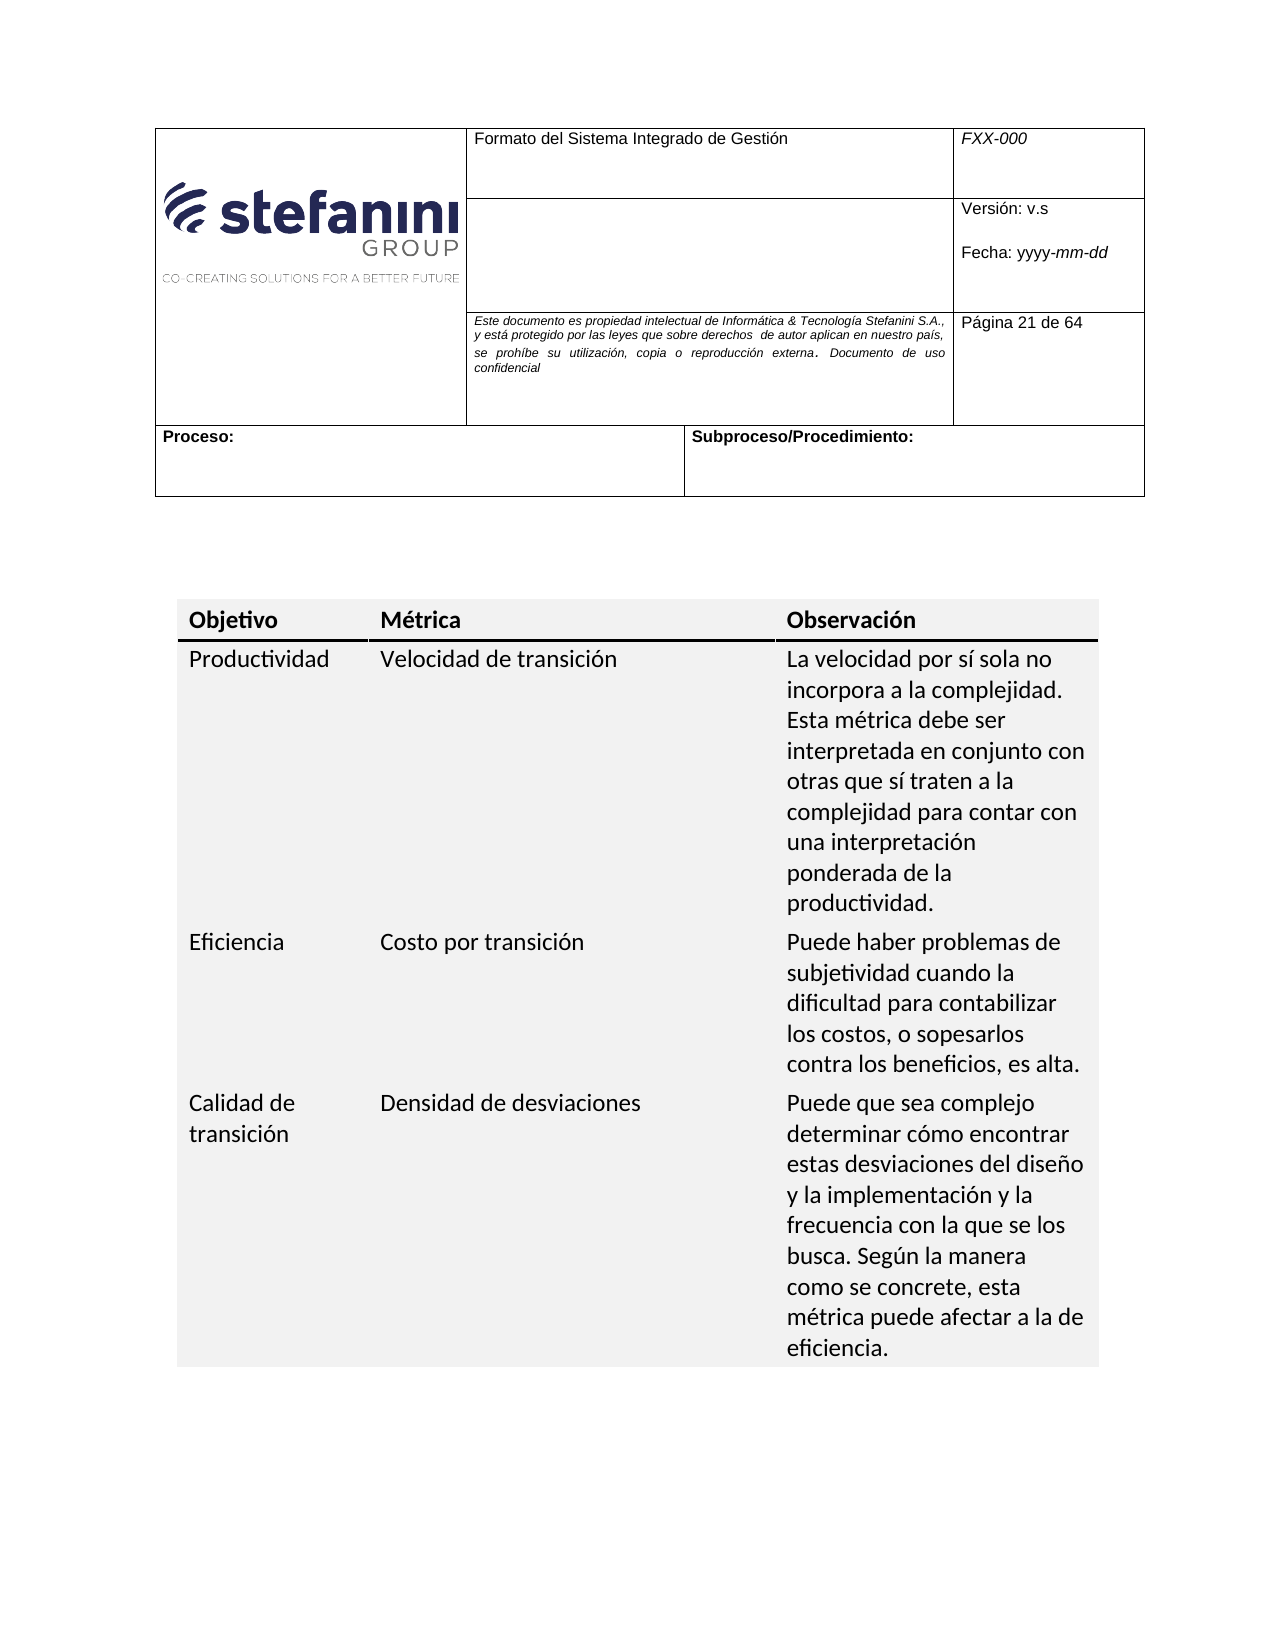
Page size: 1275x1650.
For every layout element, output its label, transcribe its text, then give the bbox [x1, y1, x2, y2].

table_cell Densidad de desviaciones [369, 1084, 775, 1366]
table_cell Puede que sea complejo determinar cómo encontrar estas desviaciones del diseño y la implementación y la frecuencia con la que se los busca. Según la manera como se concrete, esta métrica puede afectar a la de eficiencia. [776, 1084, 1098, 1366]
table_cell Calidad de transición [178, 1084, 368, 1366]
table_cell Costo por transición [369, 923, 775, 1083]
table_cell Productividad [178, 642, 368, 922]
table_cell Puede haber problemas de subjetividad cuando la dificultad para contabilizar los costos, o sopesarlos contra los beneficios, es alta. [776, 923, 1098, 1083]
table_cell Eficiencia [178, 923, 368, 1083]
table_header Objetivo [178, 600, 368, 638]
table_header Observación [776, 600, 1098, 638]
picture [162, 182, 460, 286]
table_cell Velocidad de transición [369, 642, 775, 922]
table_cell La velocidad por sí sola no incorpora a la complejidad. Esta métrica debe ser interpretada en conjunto con otras que sí traten a la complejidad para contar con una interpretación ponderada de la productividad. [776, 642, 1098, 922]
table_header Métrica [369, 600, 775, 638]
